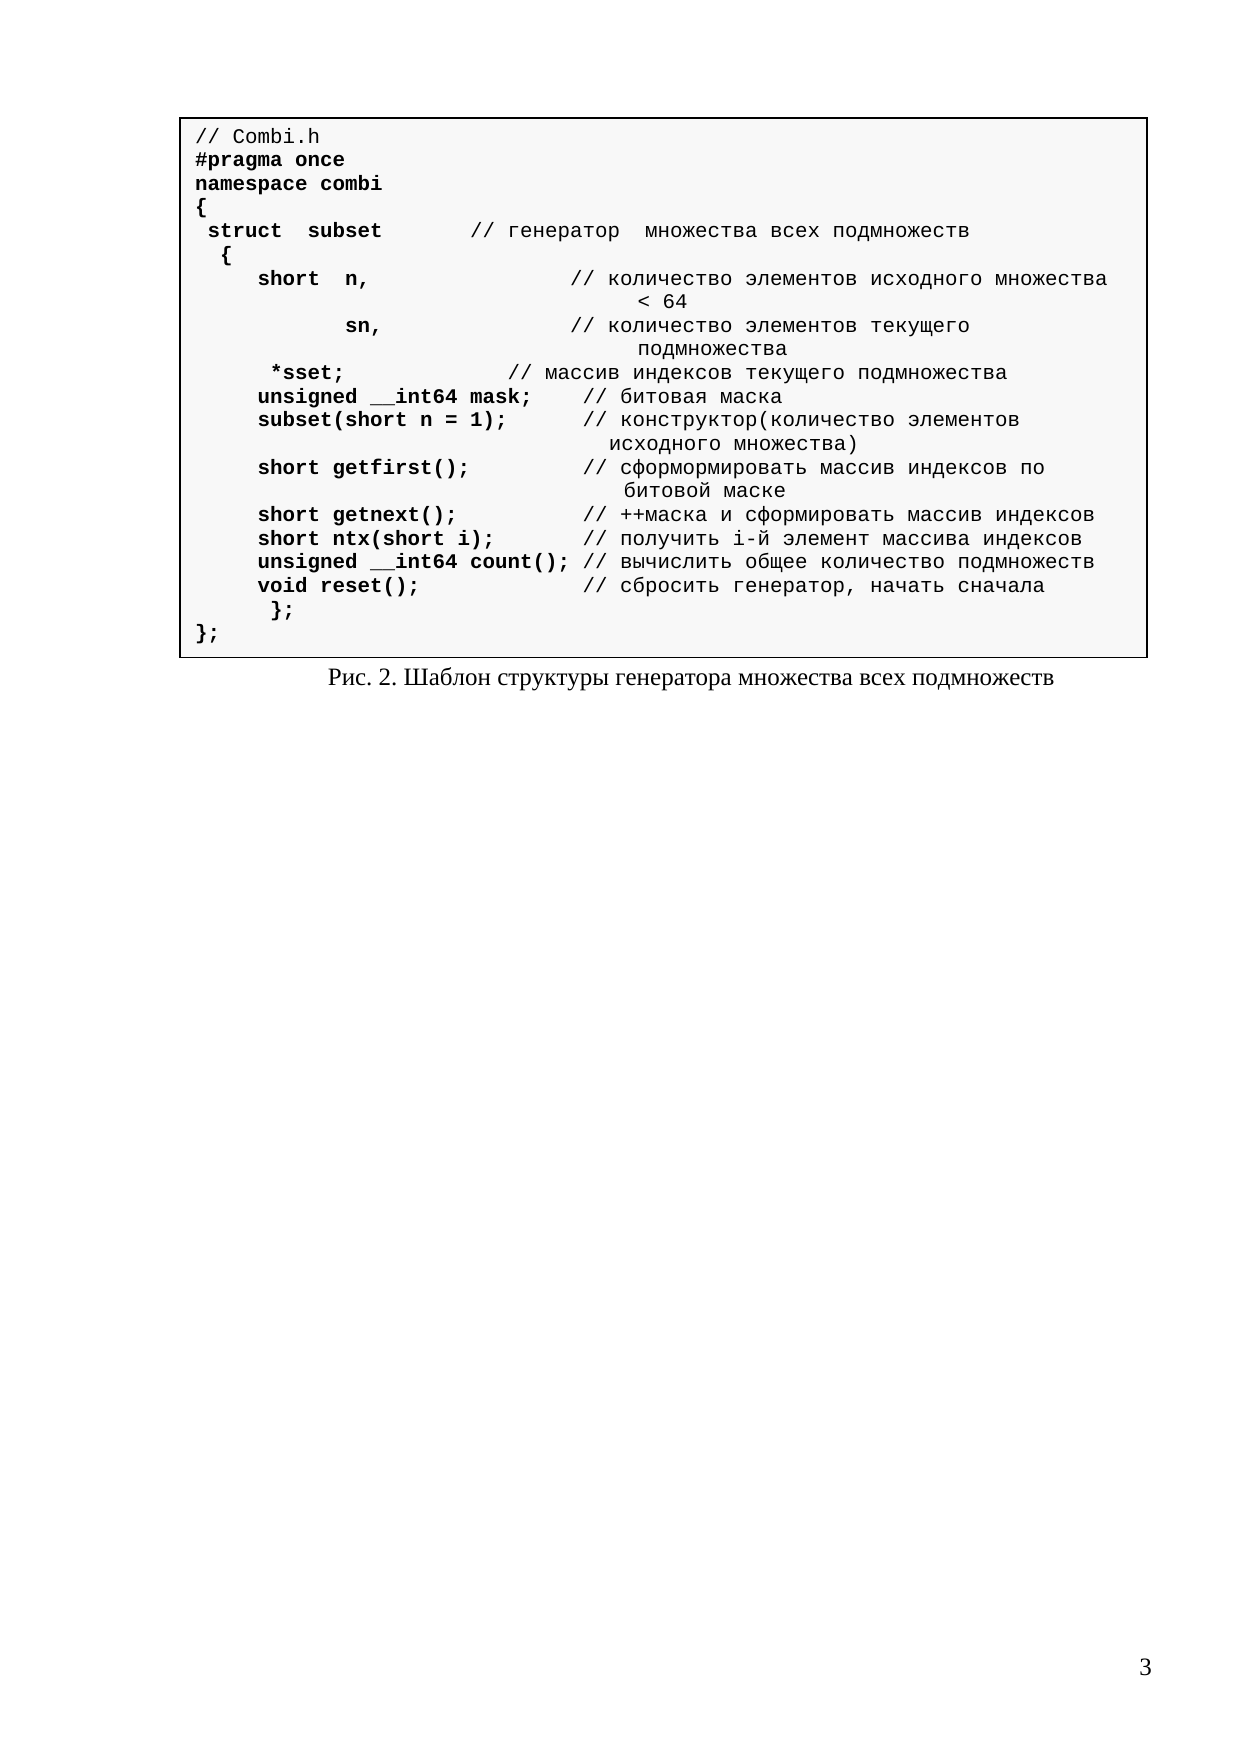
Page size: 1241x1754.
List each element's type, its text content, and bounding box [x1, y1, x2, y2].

text Рис. 2. Шаблон структуры генератора множества всех подмножеств [177, 662, 1152, 691]
